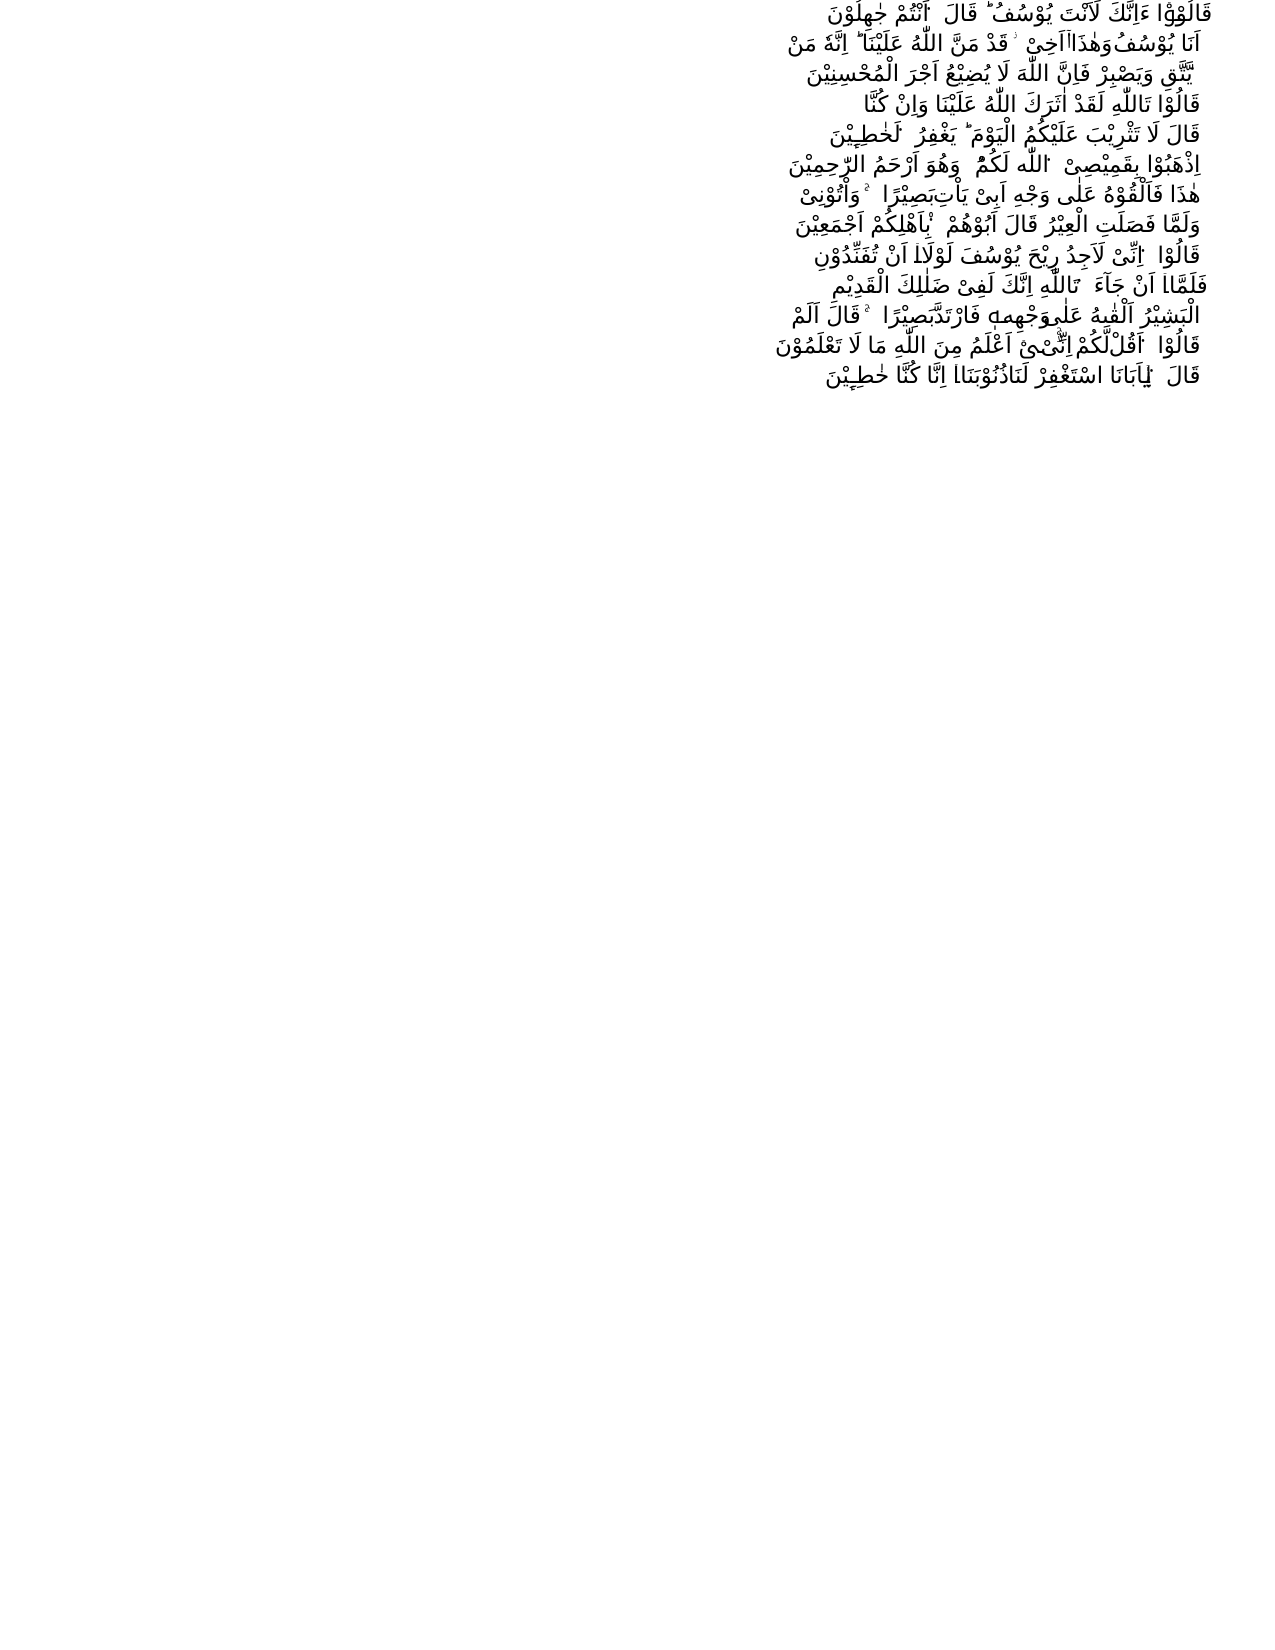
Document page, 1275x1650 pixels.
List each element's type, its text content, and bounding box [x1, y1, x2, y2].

text قَالُوْا تَاللّٰهِ لَقَدْ اٰثَرَكَ اللّٰهُ عَلَیْنَا وَاِنْ كُنَّا [75, 91, 1200, 117]
text اَنْتُمْ جٰهِلُوْنَ ۟ قَالُوْۤا ءَاِنَّكَ لَاَنْتَ یُوْسُفُ ؕ قَالَ [75, 0, 1200, 26]
text اللّٰهُ لَكُمْ ؗ وَهُوَ اَرْحَمُ الرّٰحِمِیْنَ ۟ اِذْهَبُوْا بِقَمِیْصِیْ [75, 151, 1200, 177]
text لَخٰطِـِٕیْنَ ۟ قَالَ لَا تَثْرِیْبَ عَلَیْكُمُ الْیَوْمَ ؕ یَغْفِرُ [75, 121, 1200, 147]
text اَقُلْ لَّكُمْ ۙۚ اِنِّیْۤ اَعْلَمُ مِنَ اللّٰهِ مَا لَا تَعْلَمُوْنَ ۟ قَالُوْا [75, 332, 1200, 359]
text هٰذَا فَاَلْقُوْهُ عَلٰی وَجْهِ اَبِیْ یَاْتِ بَصِیْرًا ۚ وَاْتُوْنِیْ [75, 181, 1200, 208]
text اِنِّیْ لَاَجِدُ رِیْحَ یُوْسُفَ لَوْلَاۤ اَنْ تُفَنِّدُوْنِ ۟ قَالُوْا [75, 242, 1200, 268]
text یَّتَّقِ وَیَصْبِرْ فَاِنَّ اللّٰهَ لَا یُضِیْعُ اَجْرَ الْمُحْسِنِیْنَ ۟ [75, 60, 1200, 87]
text تَاللّٰهِ اِنَّكَ لَفِیْ ضَلٰلِكَ الْقَدِیْمِ ۟ فَلَمَّاۤ اَنْ جَآءَ [75, 272, 1200, 298]
text یٰۤاَبَانَا اسْتَغْفِرْ لَنَا ذُنُوْبَنَاۤ اِنَّا كُنَّا خٰطِـِٕیْنَ ۟ قَالَ [75, 362, 1200, 389]
text اَنَا یُوْسُفُ وَهٰذَاۤ اَخِیْ ؗ قَدْ مَنَّ اللّٰهُ عَلَیْنَا ؕ اِنَّهٗ مَنْ [75, 30, 1200, 57]
text بِاَهْلِكُمْ اَجْمَعِیْنَ ۟۠ وَلَمَّا فَصَلَتِ الْعِیْرُ قَالَ اَبُوْهُمْ [75, 211, 1200, 238]
text الْبَشِیْرُ اَلْقٰىهُ عَلٰی وَجْهِهٖ فَارْتَدَّ بَصِیْرًا ۚ قَالَ اَلَمْ [75, 302, 1200, 328]
